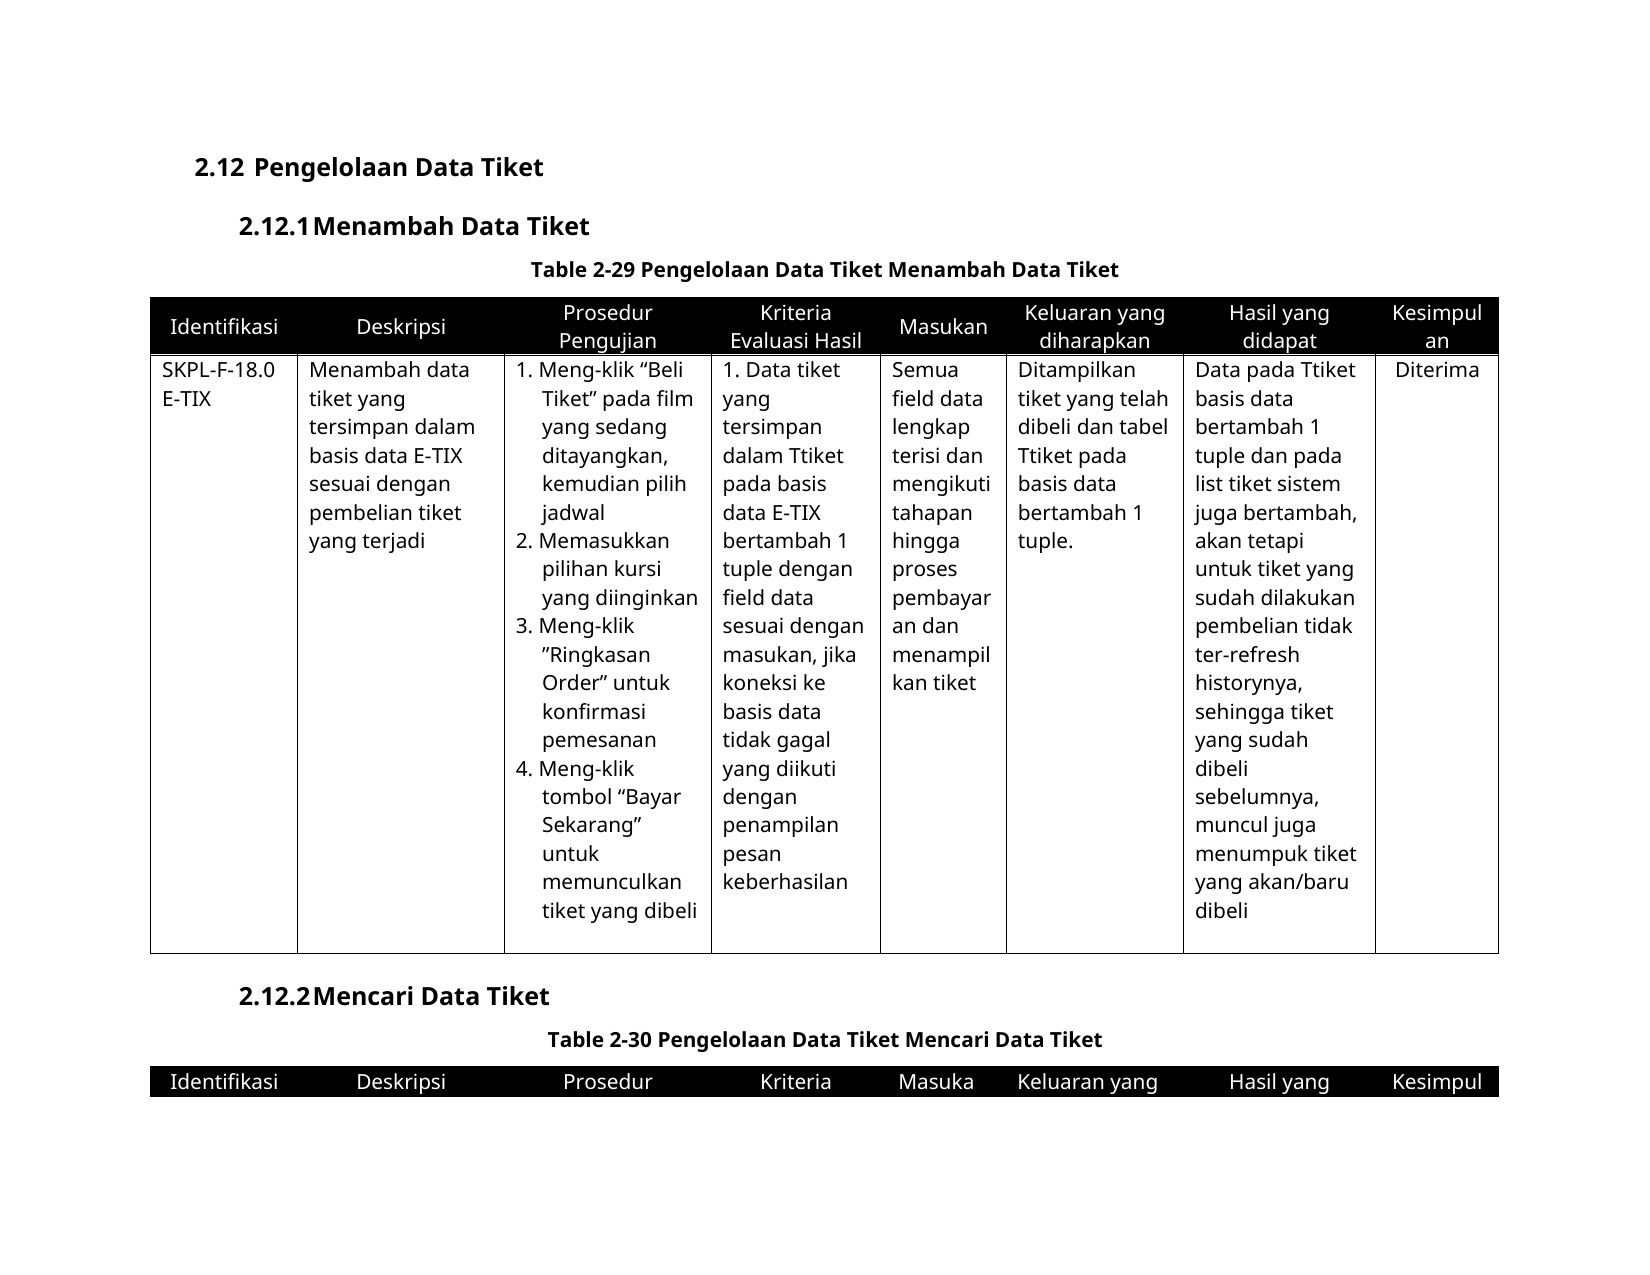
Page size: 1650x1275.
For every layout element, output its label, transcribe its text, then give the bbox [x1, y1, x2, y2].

table_header Kriteria Evaluasi Hasil [712, 298, 880, 354]
table_cell Diterima [1376, 356, 1498, 953]
table_cell 1. Meng-klik “Beli Tiket” pada film yang sedang ditayangkan, kemudian pilih jadwal 2. Memasukkan pilihan kursi yang diinginkan 3. Meng-klik ”Ringkasan Order” untuk konfirmasi pemesanan 4. Meng-klik tombol “Bayar Sekarang” untuk memunculkan tiket yang dibeli [505, 356, 711, 953]
table_header Masukan [881, 298, 1006, 354]
table_header Keluaran yang diharapkan [1007, 298, 1183, 354]
table_header Identifikasi [151, 1067, 297, 1096]
table_header Masukan [881, 1067, 991, 1096]
table_header Hasil yang didapat [1184, 1067, 1375, 1096]
table_cell Ditampilkan tiket yang telah dibeli dan tabel Ttiket pada basis data bertambah 1 tuple. [1007, 356, 1183, 953]
table_header Deskripsi [298, 298, 504, 354]
table_cell Menambah data tiket yang tersimpan dalam basis data E-TIX sesuai dengan pembelian tiket yang terjadi [298, 356, 504, 953]
table_header Prosedur Pengujian [505, 298, 711, 354]
table_header Kesimpulan [1376, 298, 1498, 354]
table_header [712, 1067, 880, 1096]
table_header Deskripsi [298, 1067, 504, 1096]
table_cell Semua field data lengkap terisi dan mengikuti tahapan hingga proses pembayaran dan menampilkan tiket [881, 356, 1006, 953]
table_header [992, 1067, 1183, 1096]
table_header Hasil yang didapat [1184, 298, 1375, 354]
subtitle Mencari Data Tiket [239, 979, 1500, 1013]
subtitle Menambah Data Tiket [239, 209, 1500, 243]
table_header Identifikasi [151, 298, 297, 354]
table_cell 1. Data tiket yang tersimpan dalam Ttiket pada basis data E-TIX bertambah 1 tuple dengan field data sesuai dengan masukan, jika koneksi ke basis data tidak gagal yang diikuti dengan penampilan pesan keberhasilan [712, 356, 880, 953]
subtitle Pengelolaan Data Tiket [194, 150, 1500, 184]
table_cell Data pada Ttiket basis data bertambah 1 tuple dan pada list tiket sistem juga bertambah, akan tetapi untuk tiket yang sudah dilakukan pembelian tidak ter-refresh historynya, sehingga tiket yang sudah dibeli sebelumnya, muncul juga menumpuk tiket yang akan/baru dibeli [1184, 356, 1375, 953]
table_header Prosedur Pengujian [505, 1067, 711, 1096]
table_header Kesimpulan [1376, 1067, 1498, 1096]
table_cell SKPL-F-18.0 E-TIX [151, 356, 297, 953]
